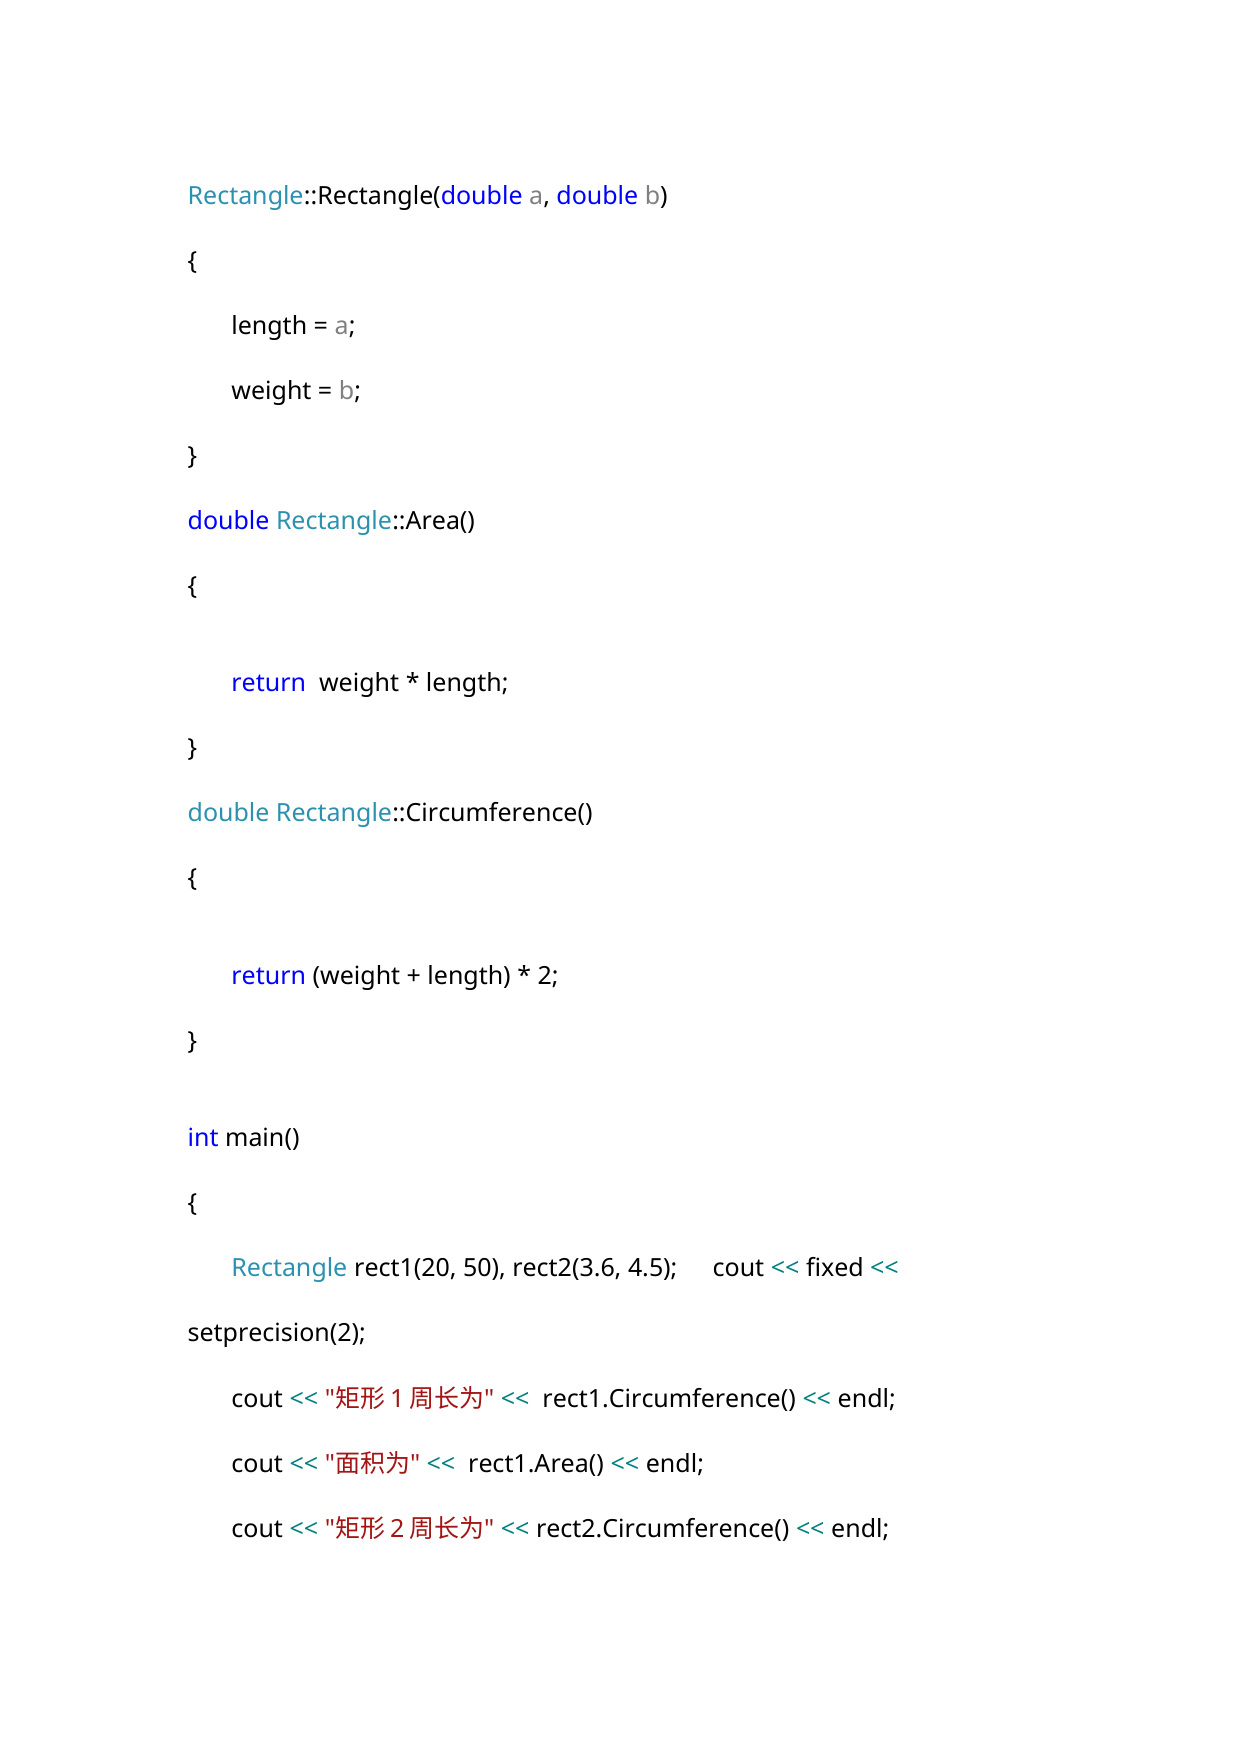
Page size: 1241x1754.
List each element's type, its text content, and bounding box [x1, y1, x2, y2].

text int main() [187, 1104, 1053, 1169]
text { [187, 844, 1053, 909]
text } [187, 422, 1053, 487]
text } [187, 714, 1053, 779]
text cout << "矩形1周长为" << rect1.Circumference() << endl; [187, 1364, 1053, 1429]
text cout << "面积为" << rect1.Area() << endl; [187, 1429, 1053, 1494]
text length = a; [187, 292, 1053, 357]
text } [187, 1007, 1053, 1072]
text { [187, 1169, 1053, 1234]
text return (weight + length) * 2; [187, 942, 1053, 1007]
text weight = b; [187, 357, 1053, 422]
text return weight * length; [187, 649, 1053, 714]
text { [187, 227, 1053, 292]
text Rectangle rect1(20, 50), rect2(3.6, 4.5); cout << fixed << setprecision(2); [187, 1234, 1053, 1364]
text Rectangle::Rectangle(double a, double b) [187, 162, 1053, 227]
text cout << "矩形2周长为" << rect2.Circumference() << endl; [187, 1494, 1053, 1559]
text double Rectangle::Circumference() [187, 779, 1053, 844]
text { [187, 552, 1053, 617]
text double Rectangle::Area() [187, 487, 1053, 552]
